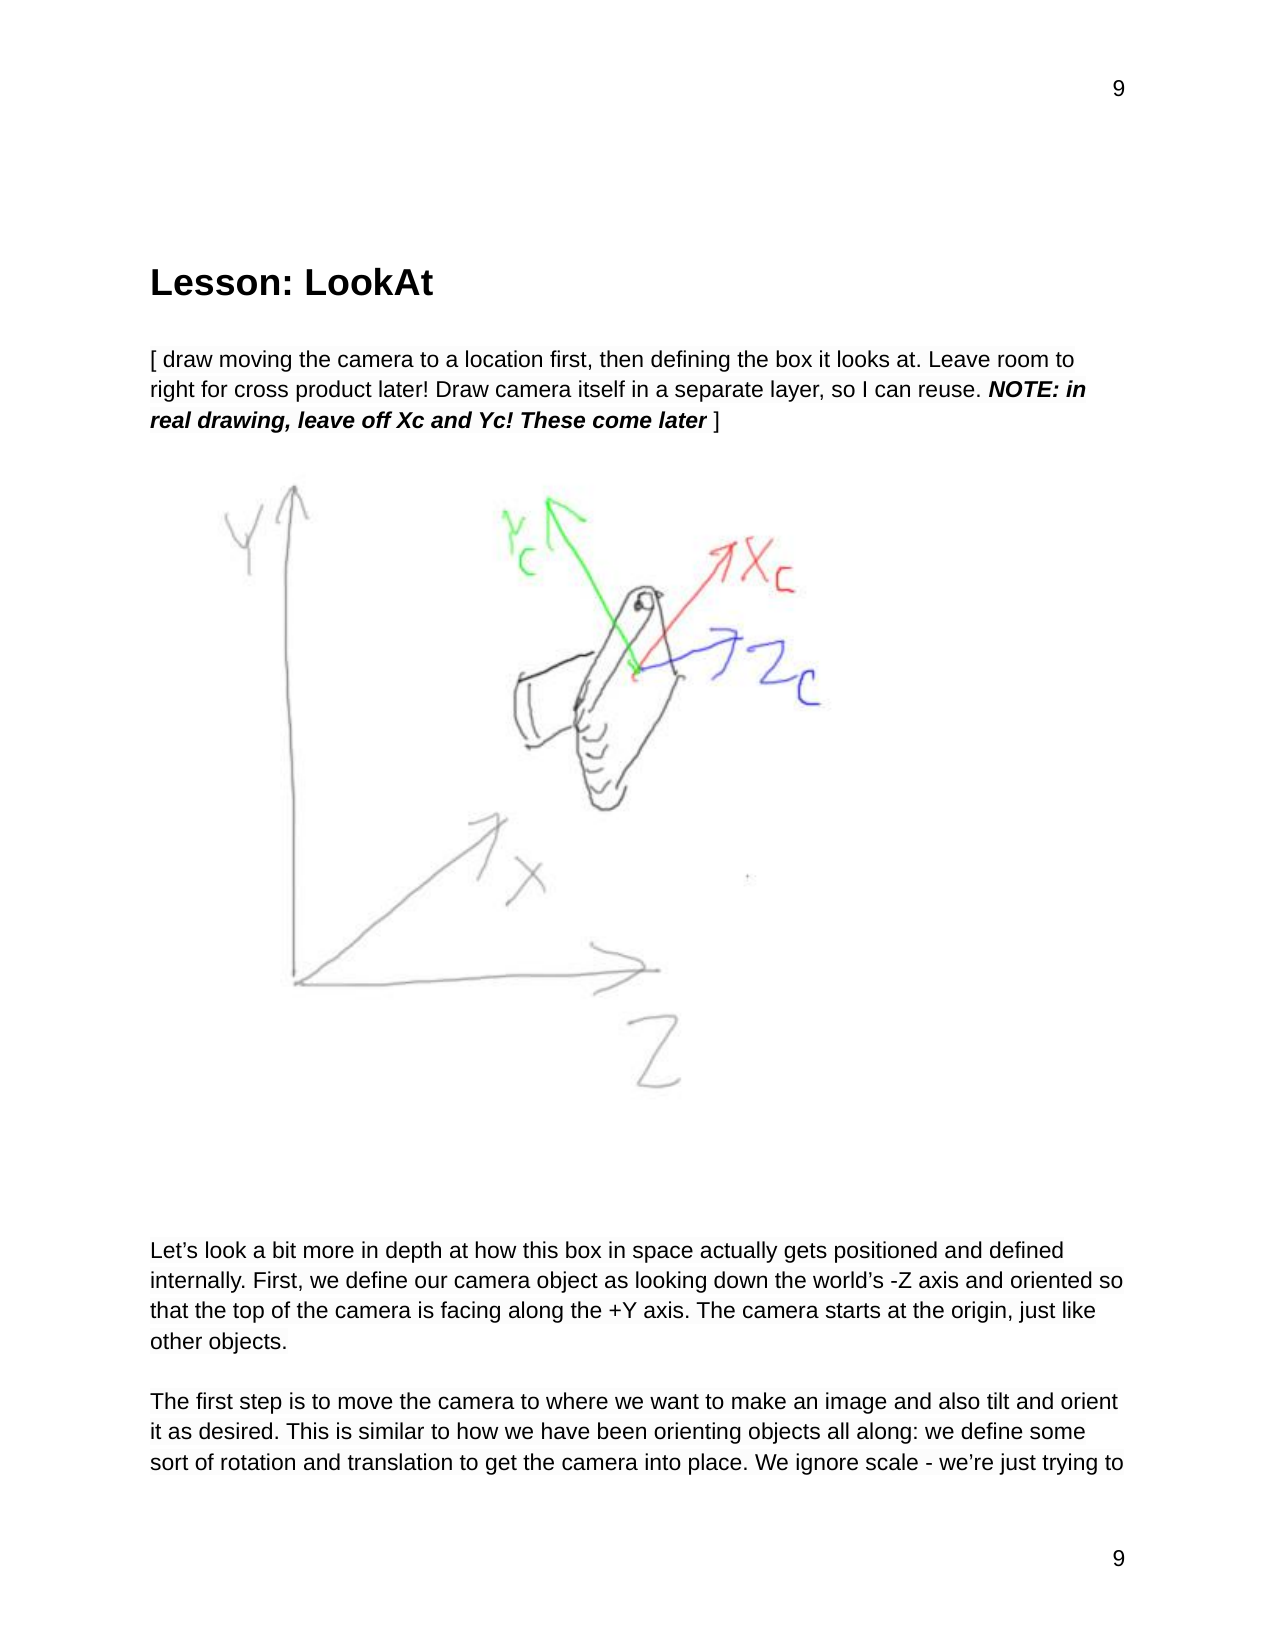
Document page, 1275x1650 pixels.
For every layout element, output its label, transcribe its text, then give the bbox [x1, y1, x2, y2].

text Let’s look a bit more in depth at how this box in space actually gets positioned and defined internally. First, we define our camera object as looking down the world’s -Z axis and oriented so that the top of the camera is facing along the +Y axis. The camera starts at the origin, just like other objects. [150, 1237, 1125, 1354]
picture [168, 436, 880, 1173]
subtitle Lesson: LookAt [150, 260, 1125, 303]
text [ draw moving the camera to a location first, then defining the box it looks at. Leave room to right for cross product later! Draw camera itself in a separate layer, so I can reuse. NOTE: in real drawing, leave off Xc and Yc! These come later ] [150, 346, 1125, 433]
